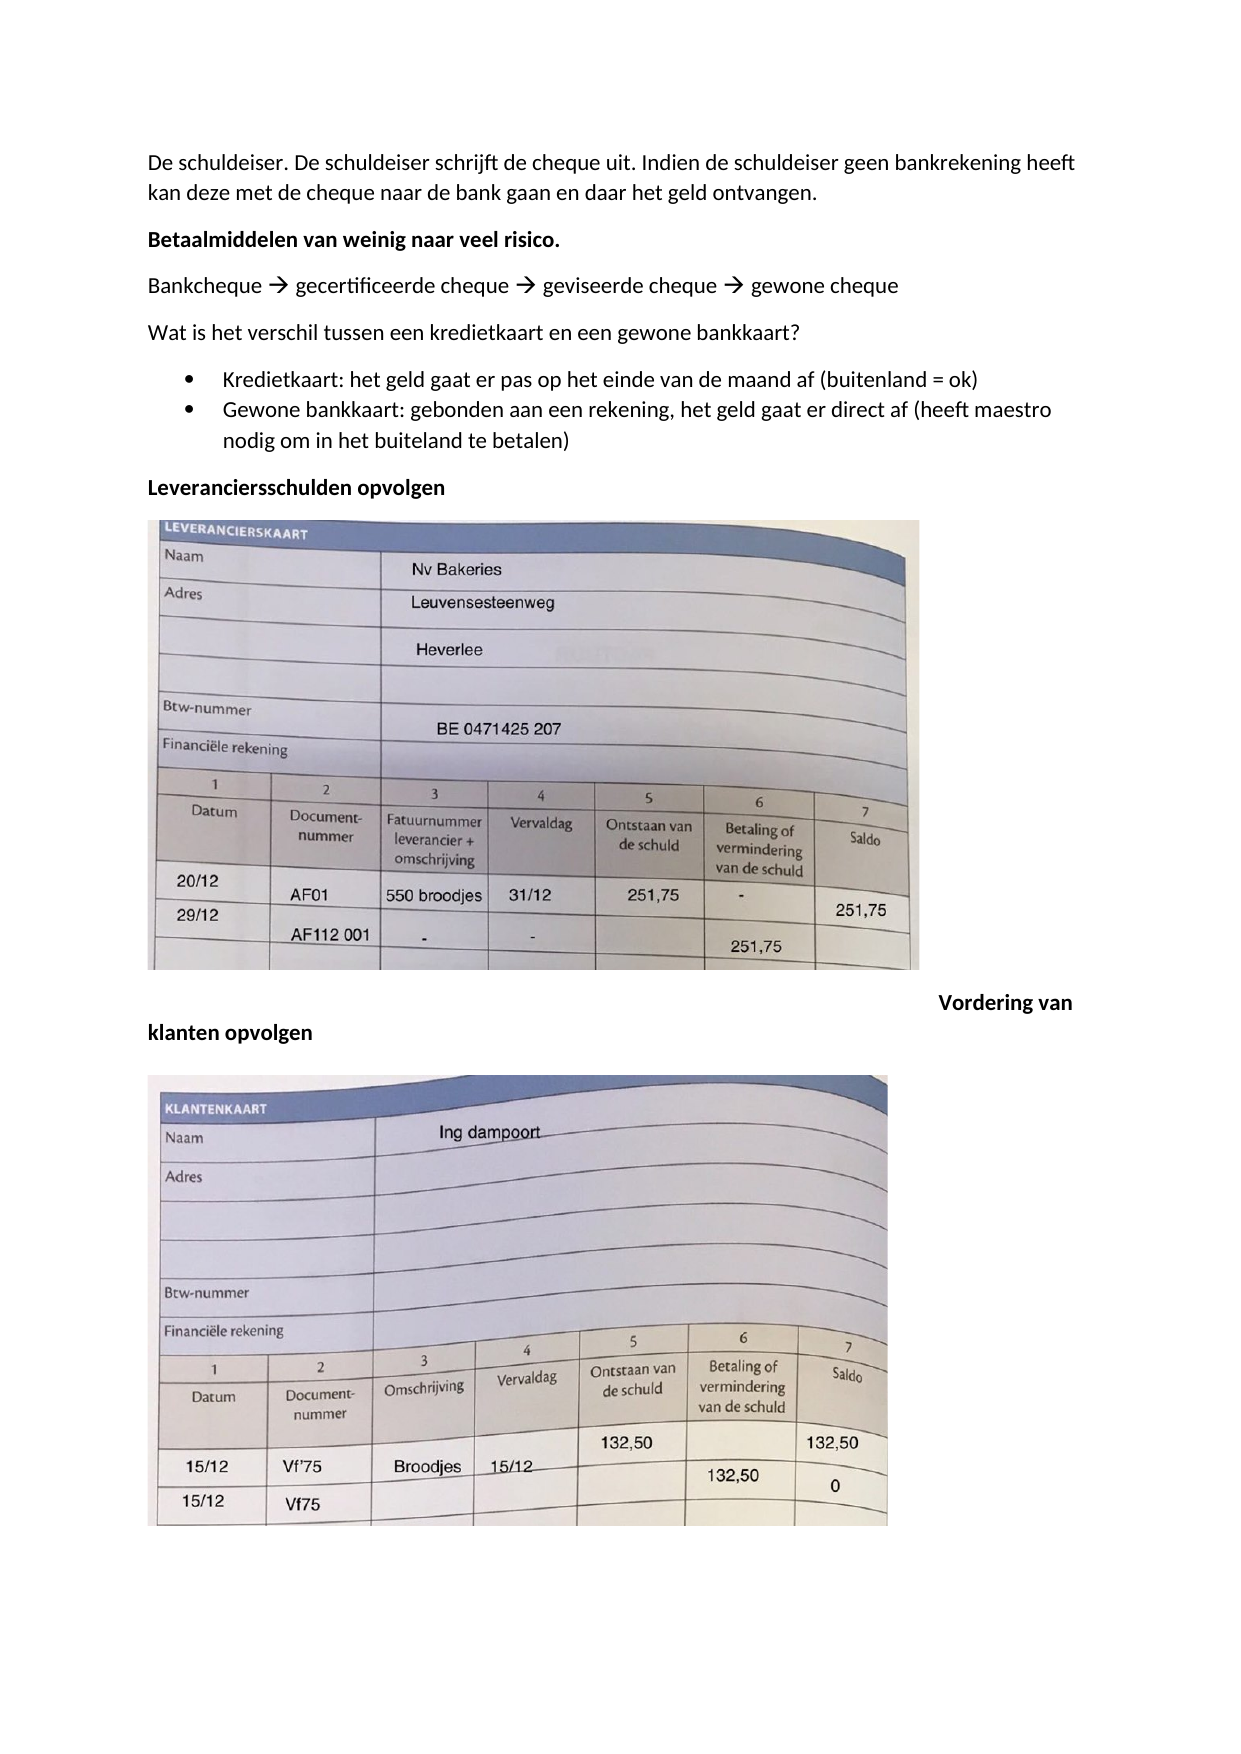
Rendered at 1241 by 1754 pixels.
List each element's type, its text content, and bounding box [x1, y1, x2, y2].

list Kredietkaart: het geld gaat er pas op het einde van de maand af (buitenland = ok) [185, 365, 1093, 393]
text Betaalmiddelen van weinig naar veel risico. [148, 225, 1093, 253]
text Bankcheque gecertificeerde cheque geviseerde cheque gewone cheque [148, 272, 1093, 299]
text De schuldeiser. De schuldeiser schrijft de cheque uit. Indien de schuldeiser geen bankrekening heeft kan deze met de cheque naar de bank gaan en daar het geld ontvangen. [148, 148, 1093, 206]
text Vordering van klanten opvolgen [148, 988, 1093, 1016]
text Wat is het verschil tussen een kredietkaart en een gewone bankkaart? [148, 318, 1093, 346]
text Leveranciersschulden opvolgen [148, 473, 1093, 501]
list Gewone bankkaart: gebonden aan een rekening, het geld gaat er direct af (heeft maestro nodig om in het buiteland te betalen) [185, 396, 1093, 454]
picture [147, 1045, 889, 1496]
picture [147, 520, 919, 970]
